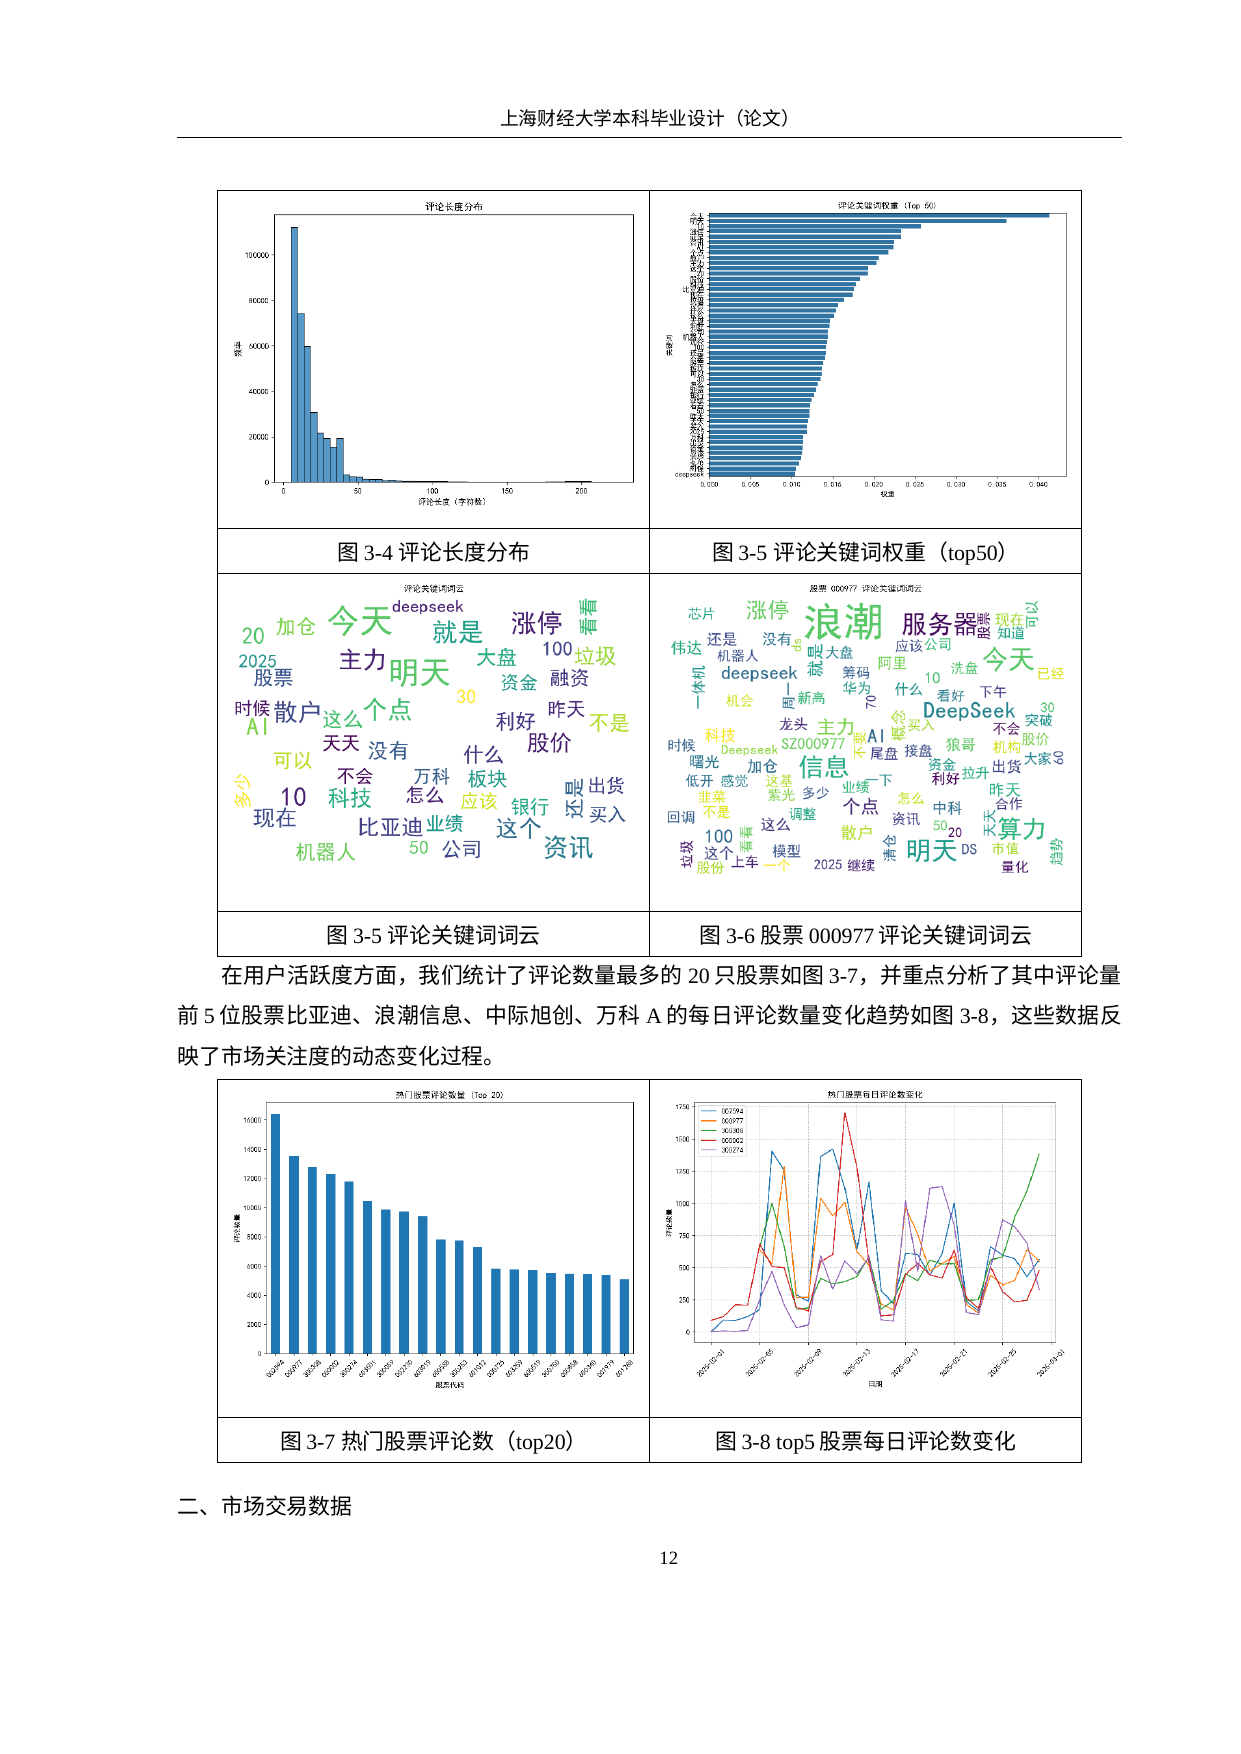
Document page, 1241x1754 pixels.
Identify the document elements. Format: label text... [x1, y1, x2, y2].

table_cell 图3-7 热门股票评论数（top20） [218, 1418, 649, 1462]
table_cell 图3-5 评论关键词词云 [218, 912, 649, 956]
table_header [650, 1080, 1081, 1417]
table_cell 图3-6 股票000977评论关键词词云 [650, 912, 1081, 956]
table_cell 图3-5 评论关键词权重（top50） [650, 529, 1081, 573]
text 在用户活跃度方面，我们统计了评论数量最多的20只股票如图3-7，并重点分析了其中评论量前5位股票比亚迪、浪潮信息、中际旭创、万科A的每日评论数量变化趋势如图3-8，这些数据反映了市场关注度的动态变化过程。 [177, 957, 1122, 1071]
table_header [218, 191, 649, 527]
picture [661, 1086, 1071, 1392]
table_cell 图3-4 评论长度分布 [218, 529, 649, 573]
picture [228, 580, 639, 868]
table_cell 图3-8 top5股票每日评论数变化 [650, 1418, 1081, 1462]
table_header [218, 1080, 649, 1417]
picture [228, 196, 639, 511]
picture [661, 196, 1071, 502]
picture [661, 580, 1071, 881]
table_header [650, 191, 1081, 527]
picture [228, 1086, 639, 1393]
text 二、市场交易数据 [177, 1488, 1122, 1521]
table_cell [650, 574, 1081, 911]
table_cell [218, 574, 649, 911]
